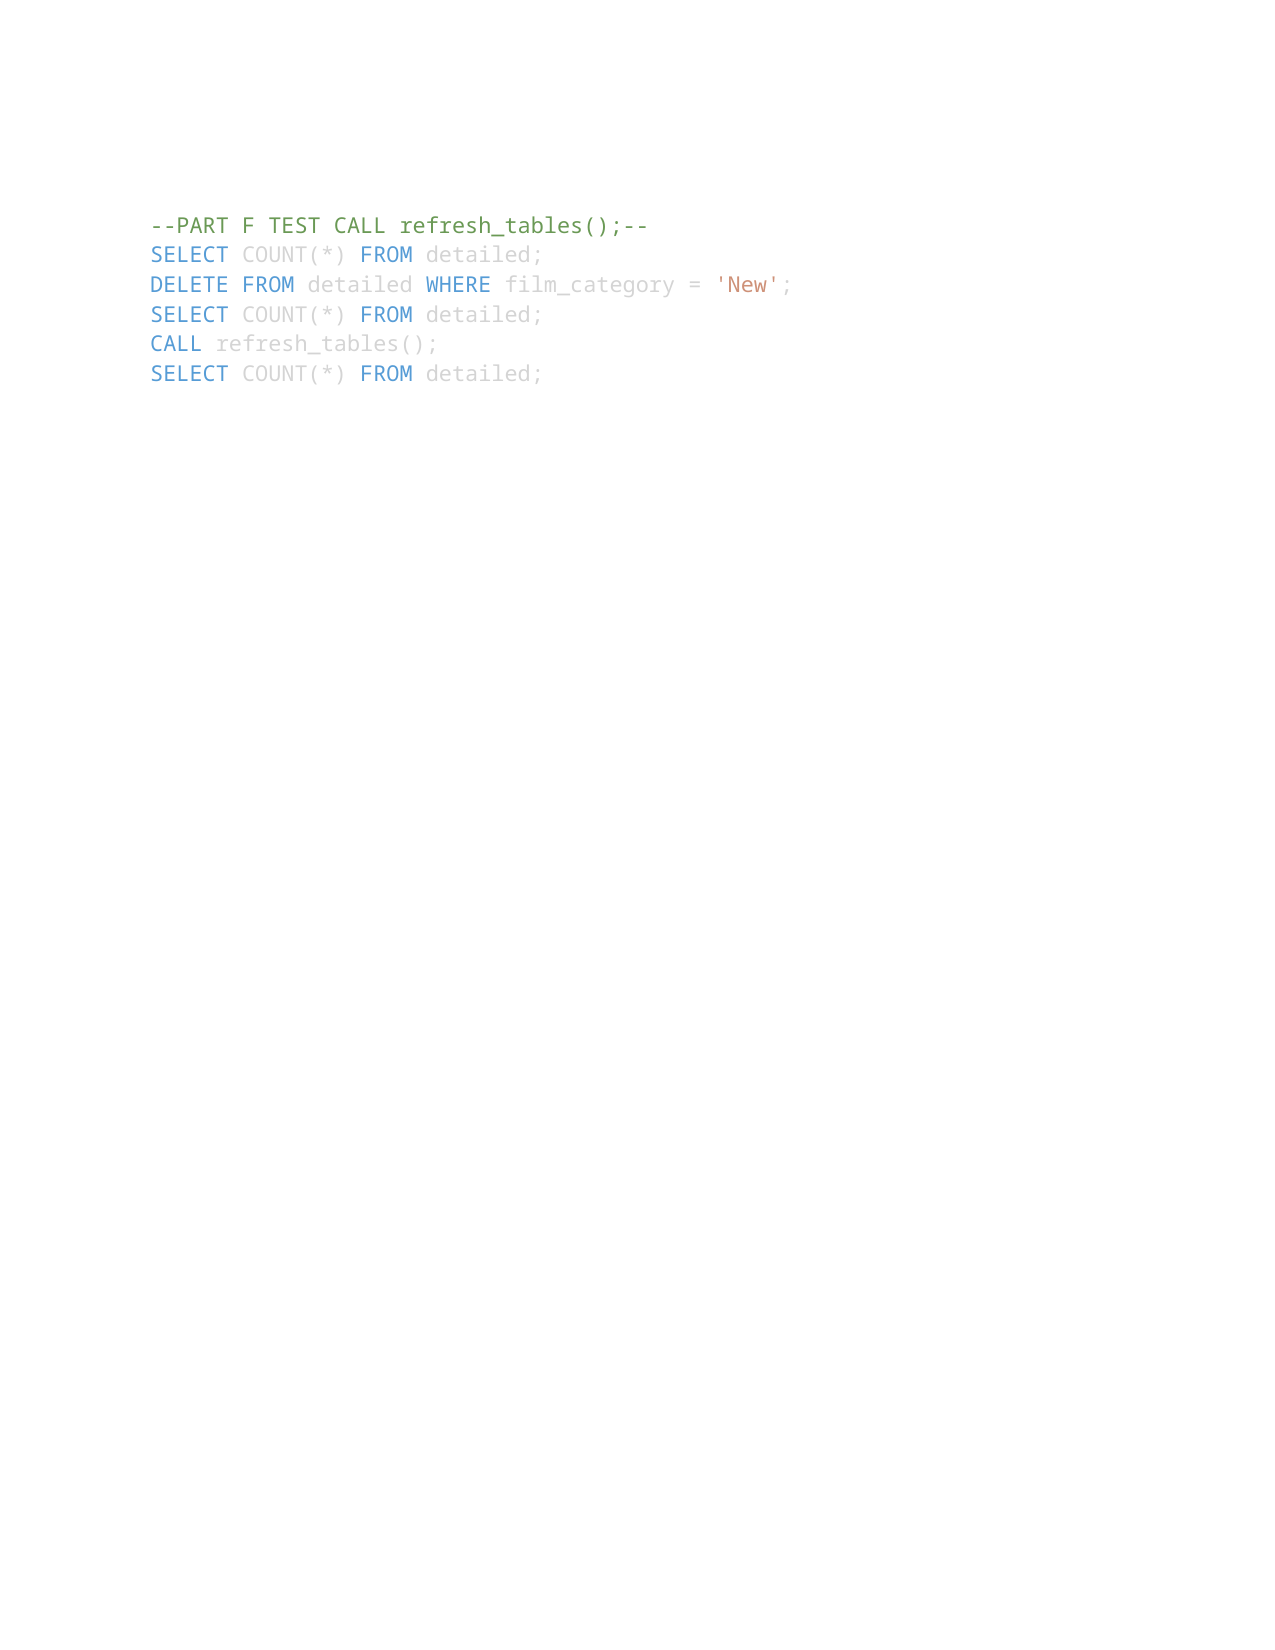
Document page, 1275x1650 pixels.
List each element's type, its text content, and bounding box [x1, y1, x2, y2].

text DELETE FROM detailed WHERE film_category = 'New'; [150, 269, 1125, 298]
text SELECT COUNT(*) FROM detailed; [150, 298, 1125, 328]
text SELECT COUNT(*) FROM detailed; [150, 358, 1125, 387]
text CALL refresh_tables(); [150, 328, 1125, 358]
text --PART F TEST CALL refresh_tables();-- [150, 209, 1125, 239]
text SELECT COUNT(*) FROM detailed; [150, 239, 1125, 269]
